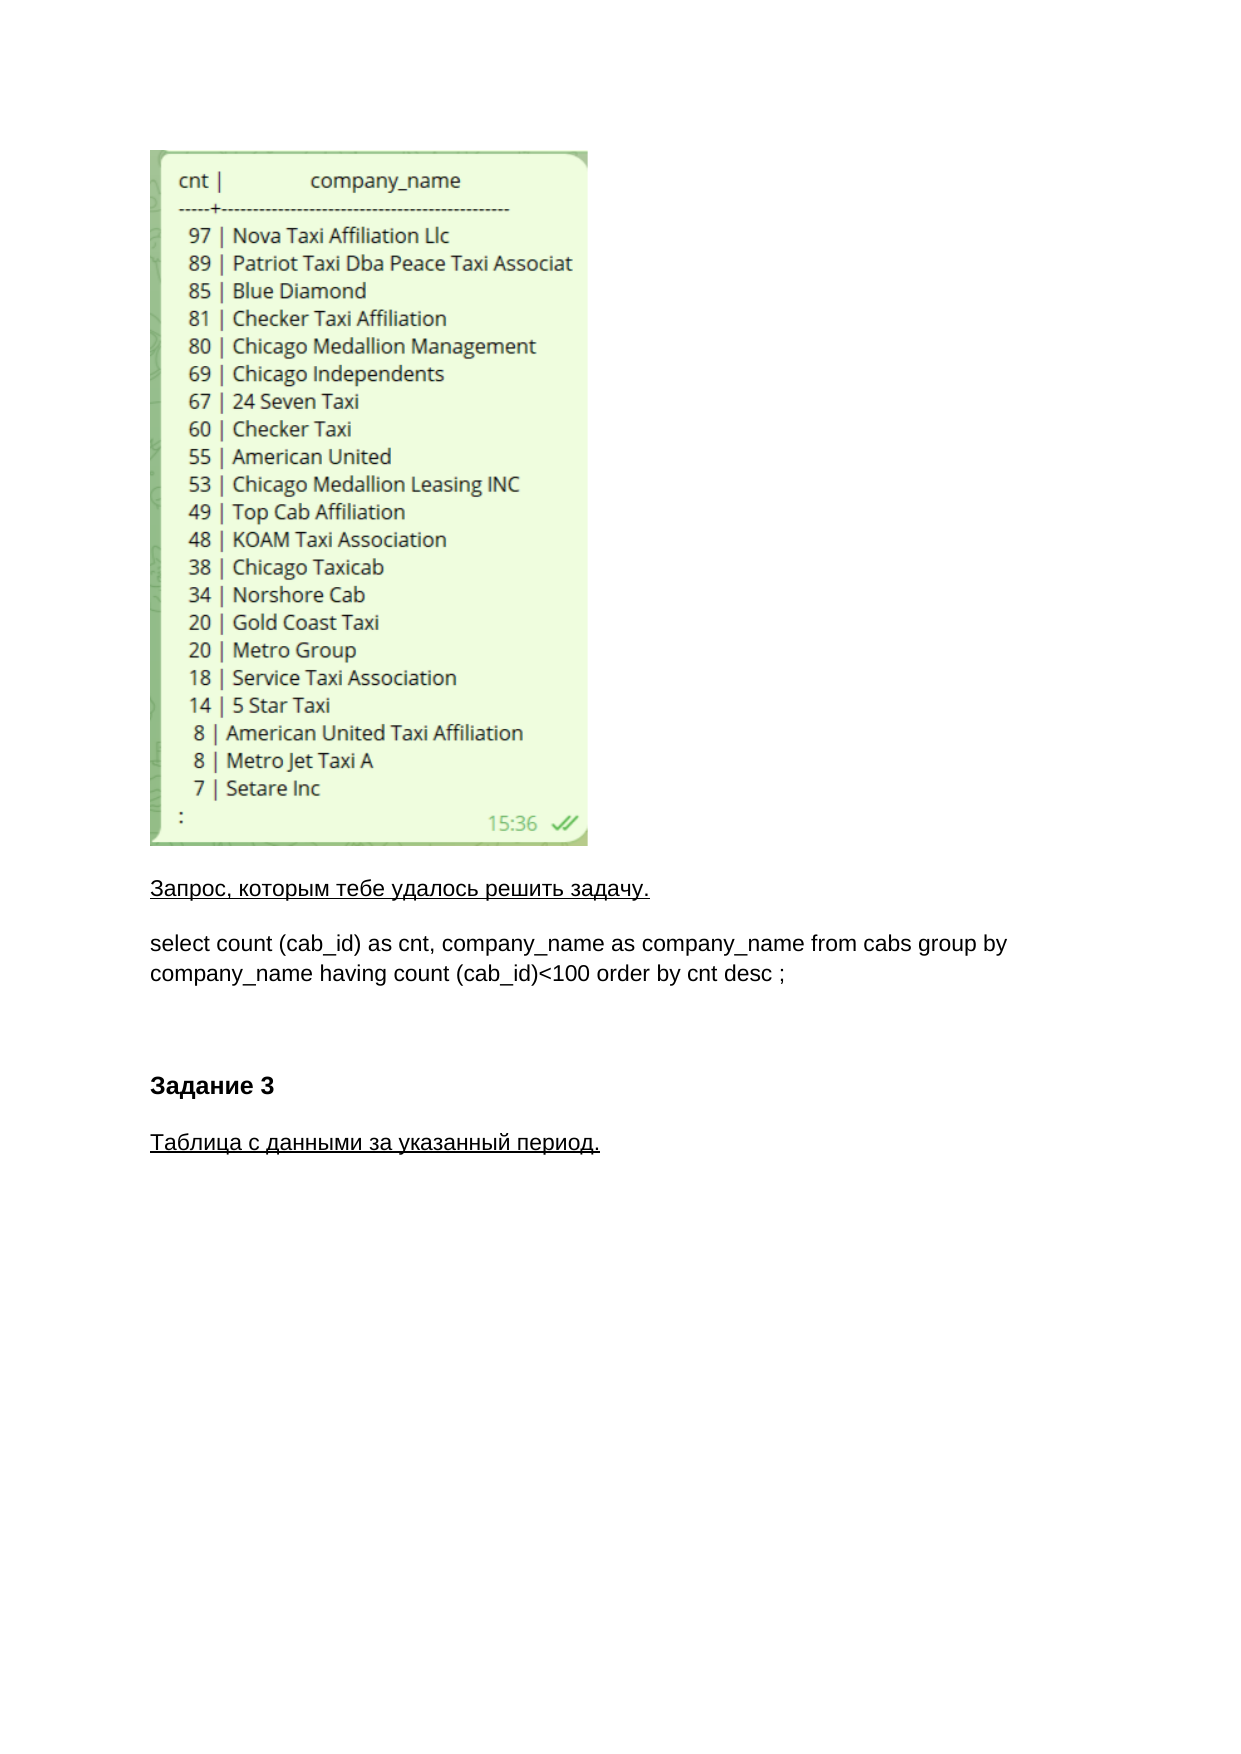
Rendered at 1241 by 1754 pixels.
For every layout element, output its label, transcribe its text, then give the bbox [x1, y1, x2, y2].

text select count (cab_id) as cnt, company_name as company_name from cabs group by company_name having count (cab_id)<100 order by cnt desc ; [150, 930, 1090, 987]
text Таблица с данными за указанный период. [150, 1129, 1090, 1155]
subtitle Задание 3 [150, 1071, 1090, 1099]
picture [150, 150, 588, 846]
text Запрос, которым тебе удалось решить задачу. [150, 875, 1090, 901]
